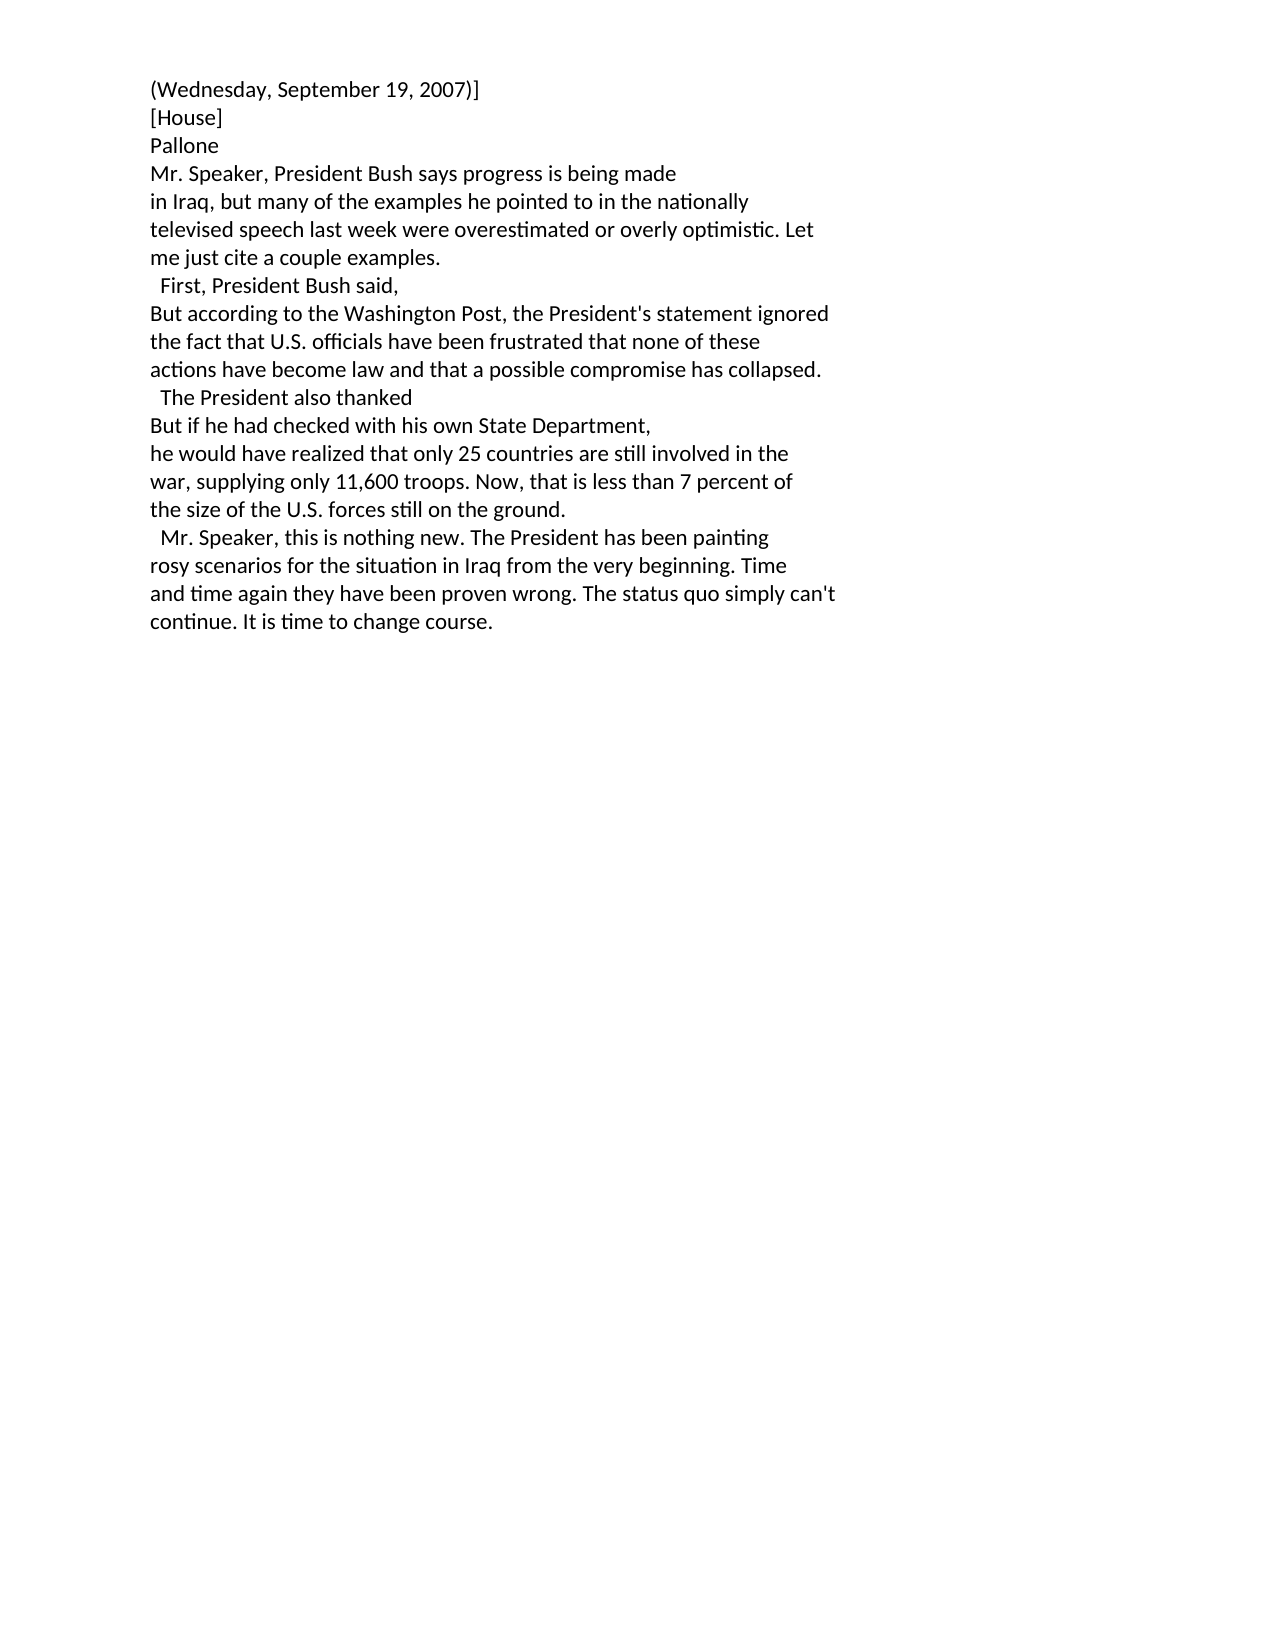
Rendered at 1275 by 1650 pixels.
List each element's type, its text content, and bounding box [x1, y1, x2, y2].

text the size of the U.S. forces still on the ground. [150, 495, 1125, 523]
text televised speech last week were overestimated or overly optimistic. Let [150, 215, 1125, 243]
text Mr. Speaker, President Bush says progress is being made [150, 159, 1125, 187]
text in Iraq, but many of the examples he pointed to in the nationally [150, 187, 1125, 215]
text The President also thanked [150, 383, 1125, 411]
text me just cite a couple examples. [150, 243, 1125, 271]
text he would have realized that only 25 countries are still involved in the [150, 439, 1125, 467]
text war, supplying only 11,600 troops. Now, that is less than 7 percent of [150, 467, 1125, 495]
text First, President Bush said, [150, 271, 1125, 299]
text rosy scenarios for the situation in Iraq from the very beginning. Time [150, 551, 1125, 579]
text actions have become law and that a possible compromise has collapsed. [150, 355, 1125, 383]
text continue. It is time to change course. [150, 607, 1125, 635]
text the fact that U.S. officials have been frustrated that none of these [150, 327, 1125, 355]
text But if he had checked with his own State Department, [150, 411, 1125, 439]
text and time again they have been proven wrong. The status quo simply can't [150, 579, 1125, 607]
text But according to the Washington Post, the President's statement ignored [150, 299, 1125, 327]
text Mr. Speaker, this is nothing new. The President has been painting [150, 523, 1125, 551]
